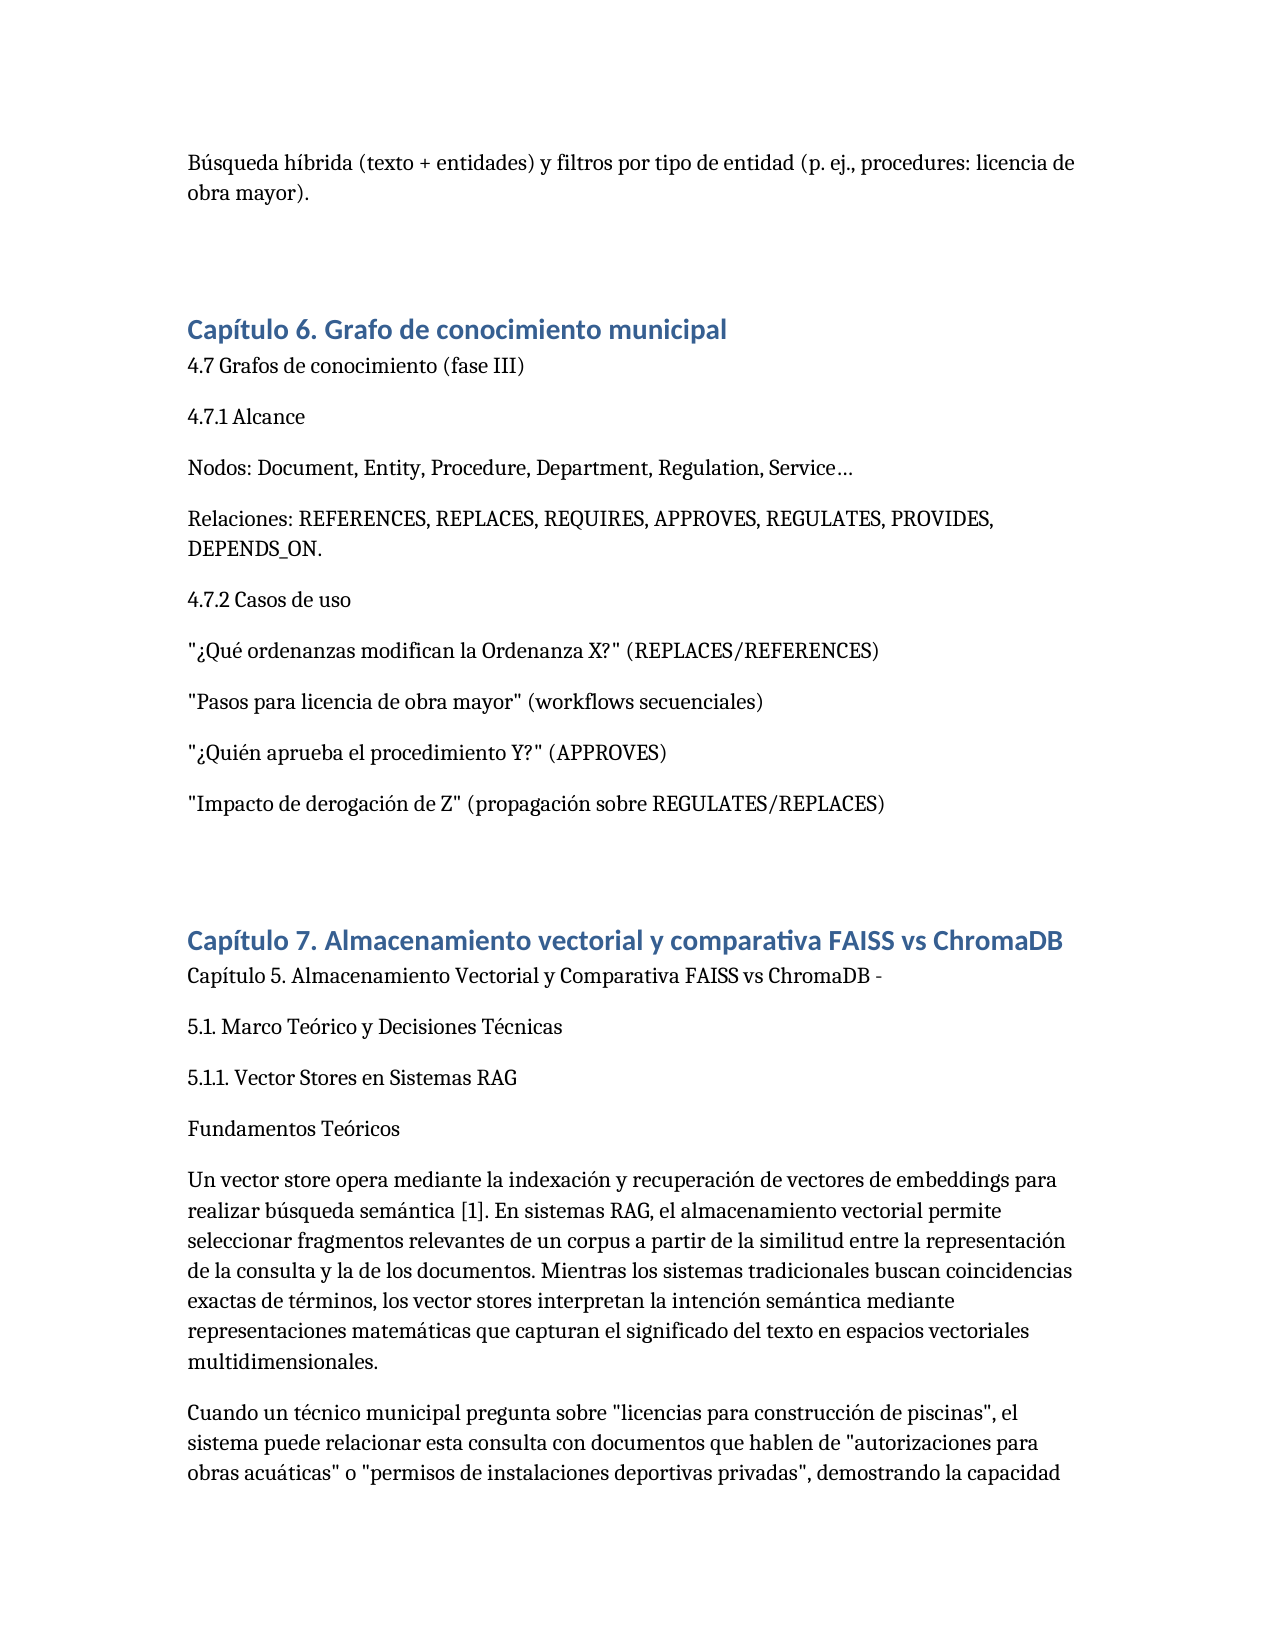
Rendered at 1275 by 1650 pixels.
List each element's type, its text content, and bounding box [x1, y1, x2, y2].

text Búsqueda híbrida (texto + entidades) y filtros por tipo de entidad (p. ej., procedures: licencia de obra mayor). [187, 150, 1087, 207]
text 4.7.2 Casos de uso [187, 587, 1087, 613]
subtitle Capítulo 7. Almacenamiento vectorial y comparativa FAISS vs ChromaDB [187, 922, 1087, 958]
text "¿Qué ordenanzas modifican la Ordenanza X?" (REPLACES/REFERENCES) [187, 638, 1087, 664]
text "Impacto de derogación de Z" (propagación sobre REGULATES/REPLACES) [187, 791, 1087, 817]
text 5.1.1. Vector Stores en Sistemas RAG [187, 1065, 1087, 1092]
text "¿Quién aprueba el procedimiento Y?" (APPROVES) [187, 740, 1087, 766]
text 4.7.1 Alcance [187, 403, 1087, 430]
text Nodos: Document, Entity, Procedure, Department, Regulation, Service… [187, 454, 1087, 481]
text Fundamentos Teóricos [187, 1116, 1087, 1143]
text 5.1. Marco Teórico y Decisiones Técnicas [187, 1014, 1087, 1041]
subtitle Capítulo 6. Grafo de conocimiento municipal [187, 311, 1087, 347]
text "Pasos para licencia de obra mayor" (workflows secuenciales) [187, 689, 1087, 715]
text Relaciones: REFERENCES, REPLACES, REQUIRES, APPROVES, REGULATES, PROVIDES, DEPENDS_ON. [187, 506, 1087, 562]
text Capítulo 5. Almacenamiento Vectorial y Comparativa FAISS vs ChromaDB - [187, 963, 1087, 989]
text Un vector store opera mediante la indexación y recuperación de vectores de embeddings para realizar búsqueda semántica [1]. En sistemas RAG, el almacenamiento vectorial permite seleccionar fragmentos relevantes de un corpus a partir de la similitud entre la representación de la consulta y la de los documentos. Mientras los sistemas tradicionales buscan coincidencias exactas de términos, los vector stores interpretan la intención semántica mediante representaciones matemáticas que capturan el significado del texto en espacios vectoriales multidimensionales. [187, 1167, 1087, 1375]
text 4.7 Grafos de conocimiento (fase III) [187, 352, 1087, 379]
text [187, 1399, 1087, 1486]
